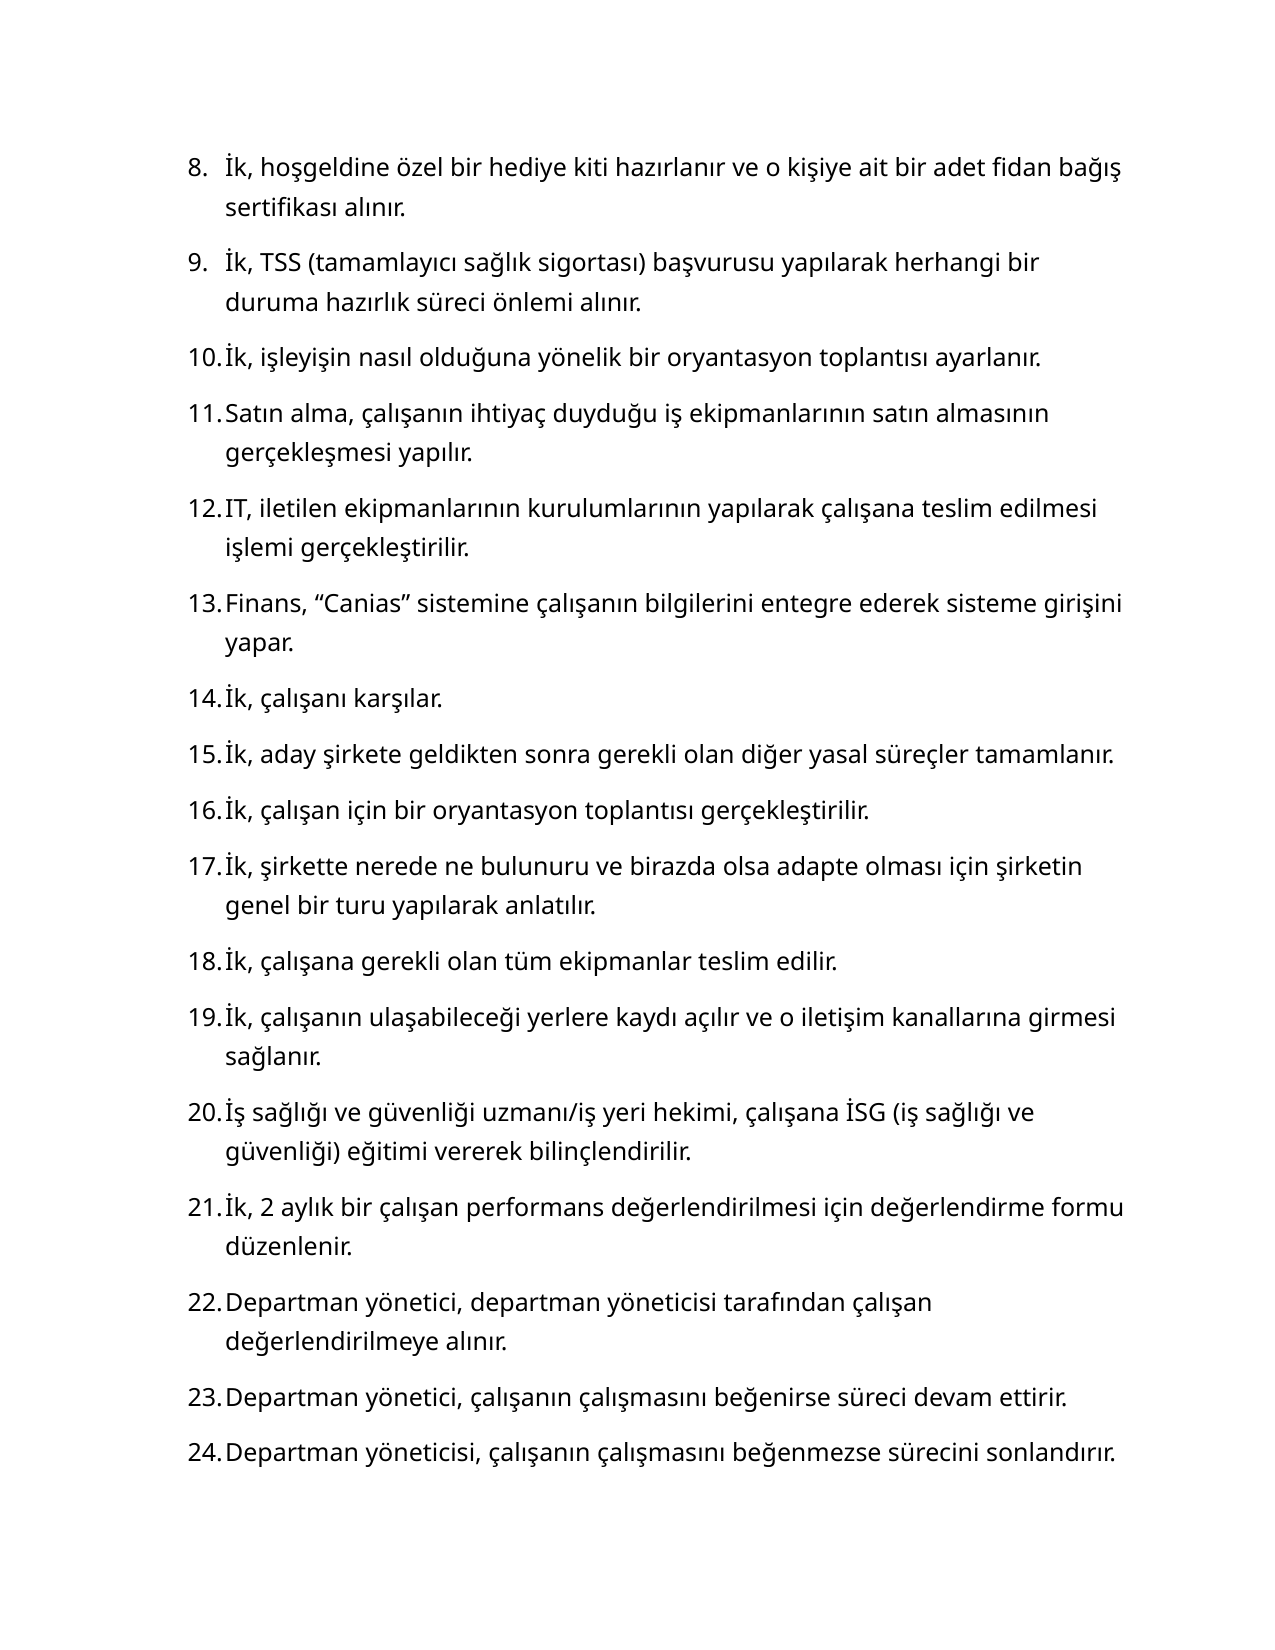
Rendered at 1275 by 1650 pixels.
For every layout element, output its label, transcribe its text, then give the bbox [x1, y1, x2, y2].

list İk, çalışan için bir oryantasyon toplantısı gerçekleştirilir. [187, 792, 1125, 827]
list İk, çalışanın ulaşabileceği yerlere kaydı açılır ve o iletişim kanallarına girmesi sağlanır. [187, 999, 1125, 1072]
list İk, hoşgeldine özel bir hediye kiti hazırlanır ve o kişiye ait bir adet fidan bağış sertifikası alınır. [187, 150, 1125, 223]
list Departman yönetici, departman yöneticisi tarafından çalışan değerlendirilmeye alınır. [187, 1284, 1125, 1357]
list İk, TSS (tamamlayıcı sağlık sigortası) başvurusu yapılarak herhangi bir duruma hazırlık süreci önlemi alınır. [187, 245, 1125, 318]
list İk, 2 aylık bir çalışan performans değerlendirilmesi için değerlendirme formu düzenlenir. [187, 1189, 1125, 1262]
list Departman yönetici, çalışanın çalışmasını beğenirse süreci devam ettirir. [187, 1379, 1125, 1413]
list IT, iletilen ekipmanlarının kurulumlarının yapılarak çalışana teslim edilmesi işlemi gerçekleştirilir. [187, 491, 1125, 564]
list İş sağlığı ve güvenliği uzmanı/iş yeri hekimi, çalışana İSG (iş sağlığı ve güvenliği) eğitimi vererek bilinçlendirilir. [187, 1094, 1125, 1167]
list İk, aday şirkete geldikten sonra gerekli olan diğer yasal süreçler tamamlanır. [187, 737, 1125, 771]
list İk, şirkette nerede ne bulunuru ve birazda olsa adapte olması için şirketin genel bir turu yapılarak anlatılır. [187, 848, 1125, 922]
list Departman yöneticisi, çalışanın çalışmasını beğenmezse sürecini sonlandırır. [187, 1435, 1125, 1469]
list İk, çalışana gerekli olan tüm ekipmanlar teslim edilir. [187, 943, 1125, 977]
list Finans, “Canias” sistemine çalışanın bilgilerini entegre ederek sisteme girişini yapar. [187, 586, 1125, 659]
list İk, işleyişin nasıl olduğuna yönelik bir oryantasyon toplantısı ayarlanır. [187, 340, 1125, 374]
list İk, çalışanı karşılar. [187, 681, 1125, 715]
list Satın alma, çalışanın ihtiyaç duyduğu iş ekipmanlarının satın almasının gerçekleşmesi yapılır. [187, 396, 1125, 469]
